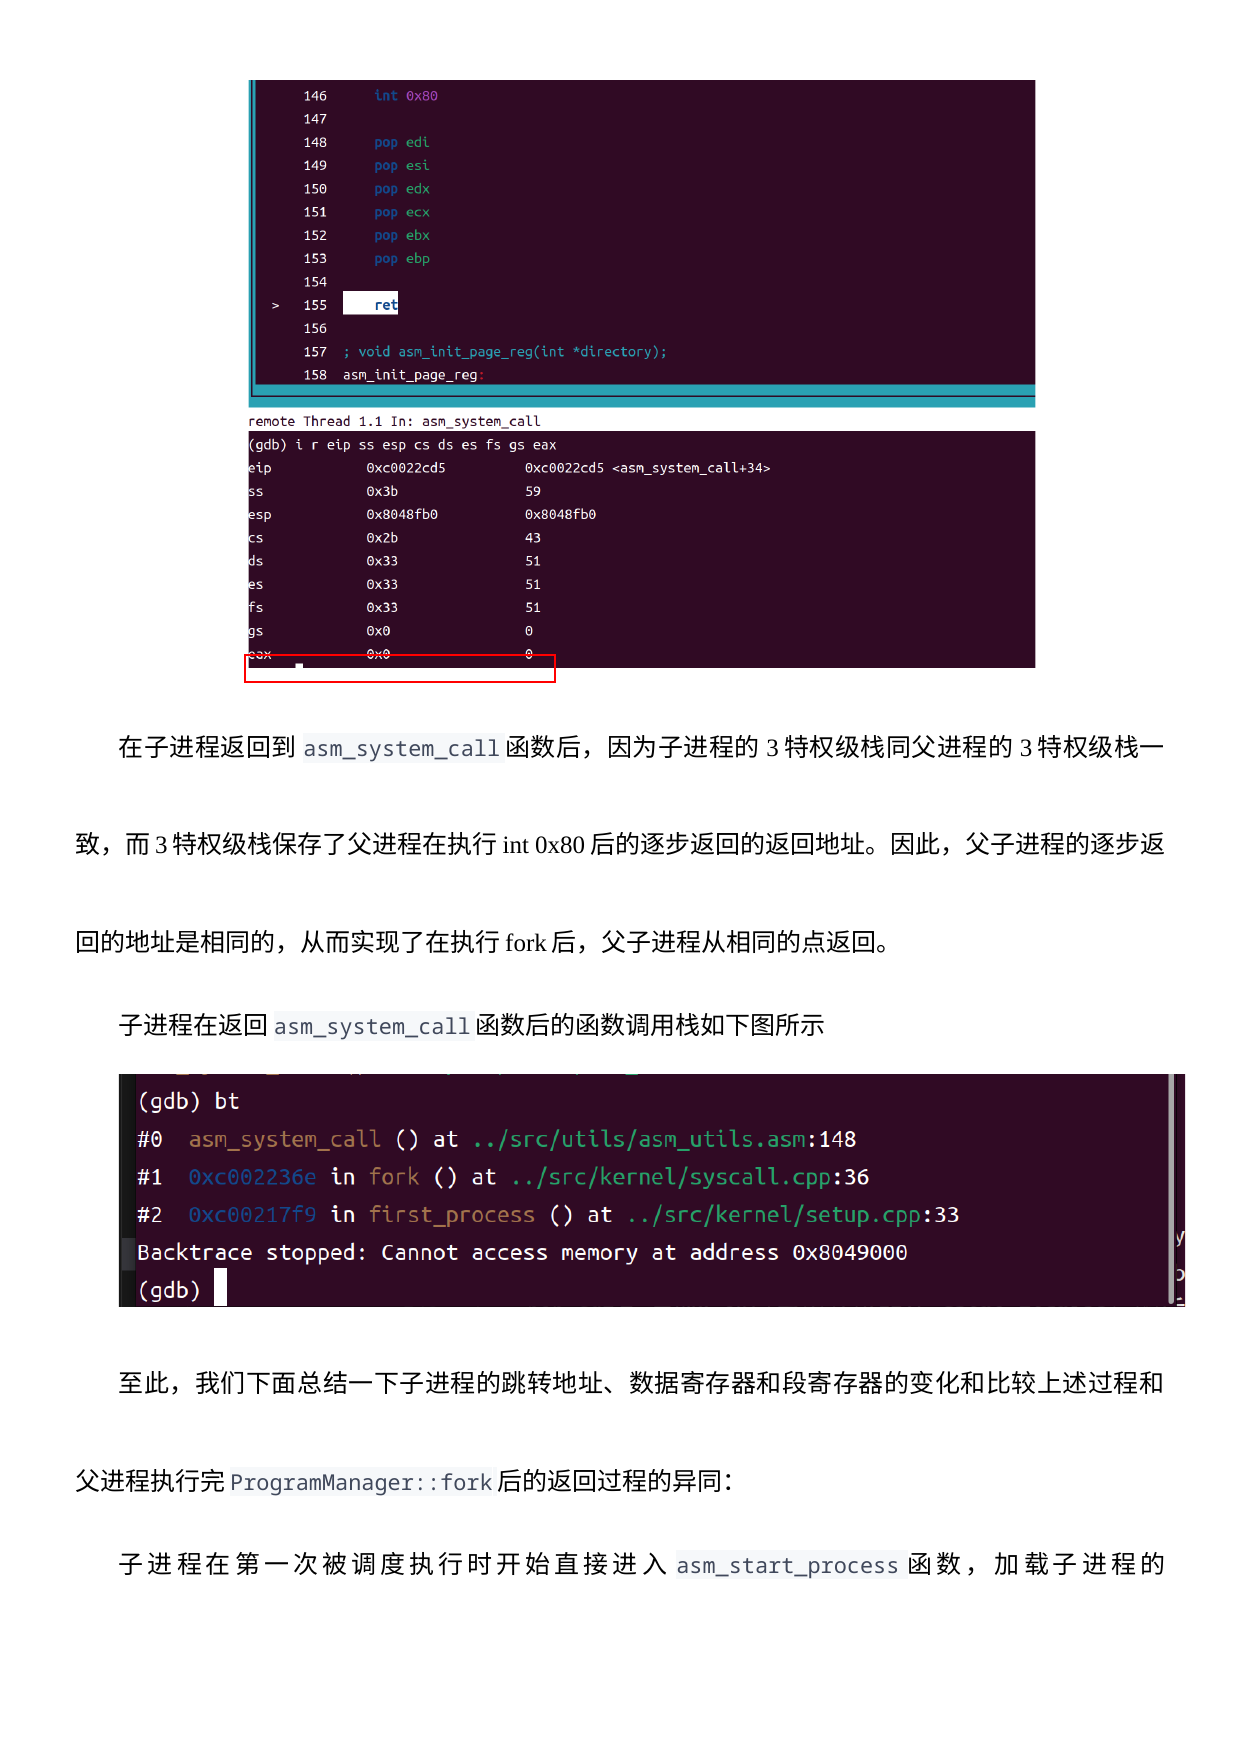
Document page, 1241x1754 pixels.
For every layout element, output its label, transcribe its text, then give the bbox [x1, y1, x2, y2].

list 至此，我们下面总结一下子进程的跳转地址、数据寄存器和段寄存器的变化和比较上述过程和父进程执行完ProgramManager::fork后的返回过程的异同： [75, 1349, 1165, 1512]
list 子进程在返回asm_system_call函数后的函数调用栈如下图所示 [75, 991, 1165, 1056]
picture [248, 80, 1036, 668]
picture [248, 656, 554, 668]
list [75, 1530, 1165, 1595]
list 在子进程返回到asm_system_call函数后，因为子进程的3特权级栈同父进程的3特权级栈一致，而3特权级栈保存了父进程在执行int 0x80后的逐步返回的返回地址。因此，父子进程的逐步返回的地址是相同的，从而实现了在执行fork后，父子进程从相同的点返回。 [75, 713, 1165, 973]
picture [118, 1074, 1185, 1307]
